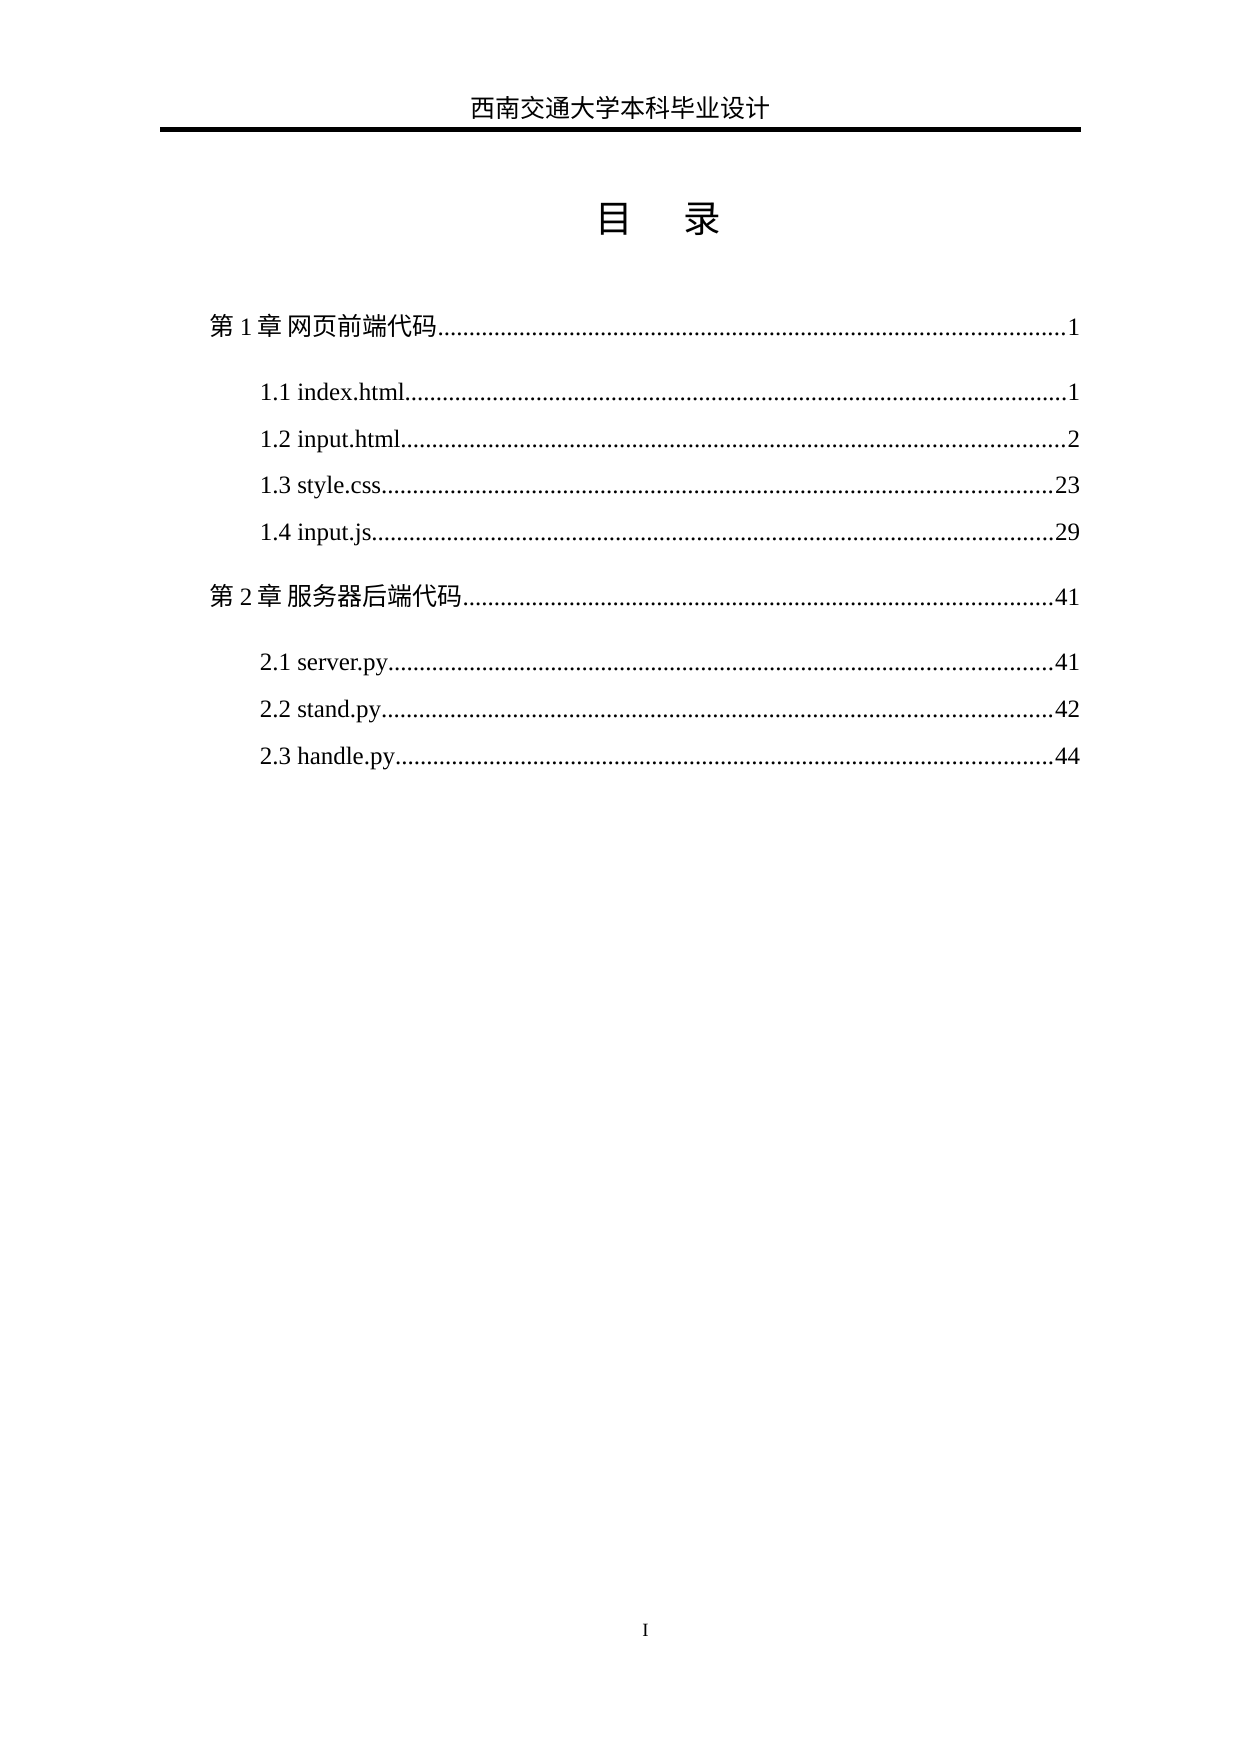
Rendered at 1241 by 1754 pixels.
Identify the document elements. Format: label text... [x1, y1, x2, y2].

text 2.3 handle.py 44 [209, 739, 1081, 772]
text 1.4 input.js 29 [209, 516, 1081, 548]
text 1.3 style.css 23 [209, 469, 1081, 501]
text 1.2 input.html 2 [209, 422, 1081, 454]
text 目 录 [159, 183, 1081, 248]
text 1.1 index.html 1 [209, 375, 1081, 407]
text 2.1 server.py 41 [209, 646, 1081, 678]
text 第1章 网页前端代码 1 [159, 292, 1081, 357]
text 2.2 stand.py 42 [209, 692, 1081, 725]
text 第2章 服务器后端代码 41 [159, 562, 1081, 627]
